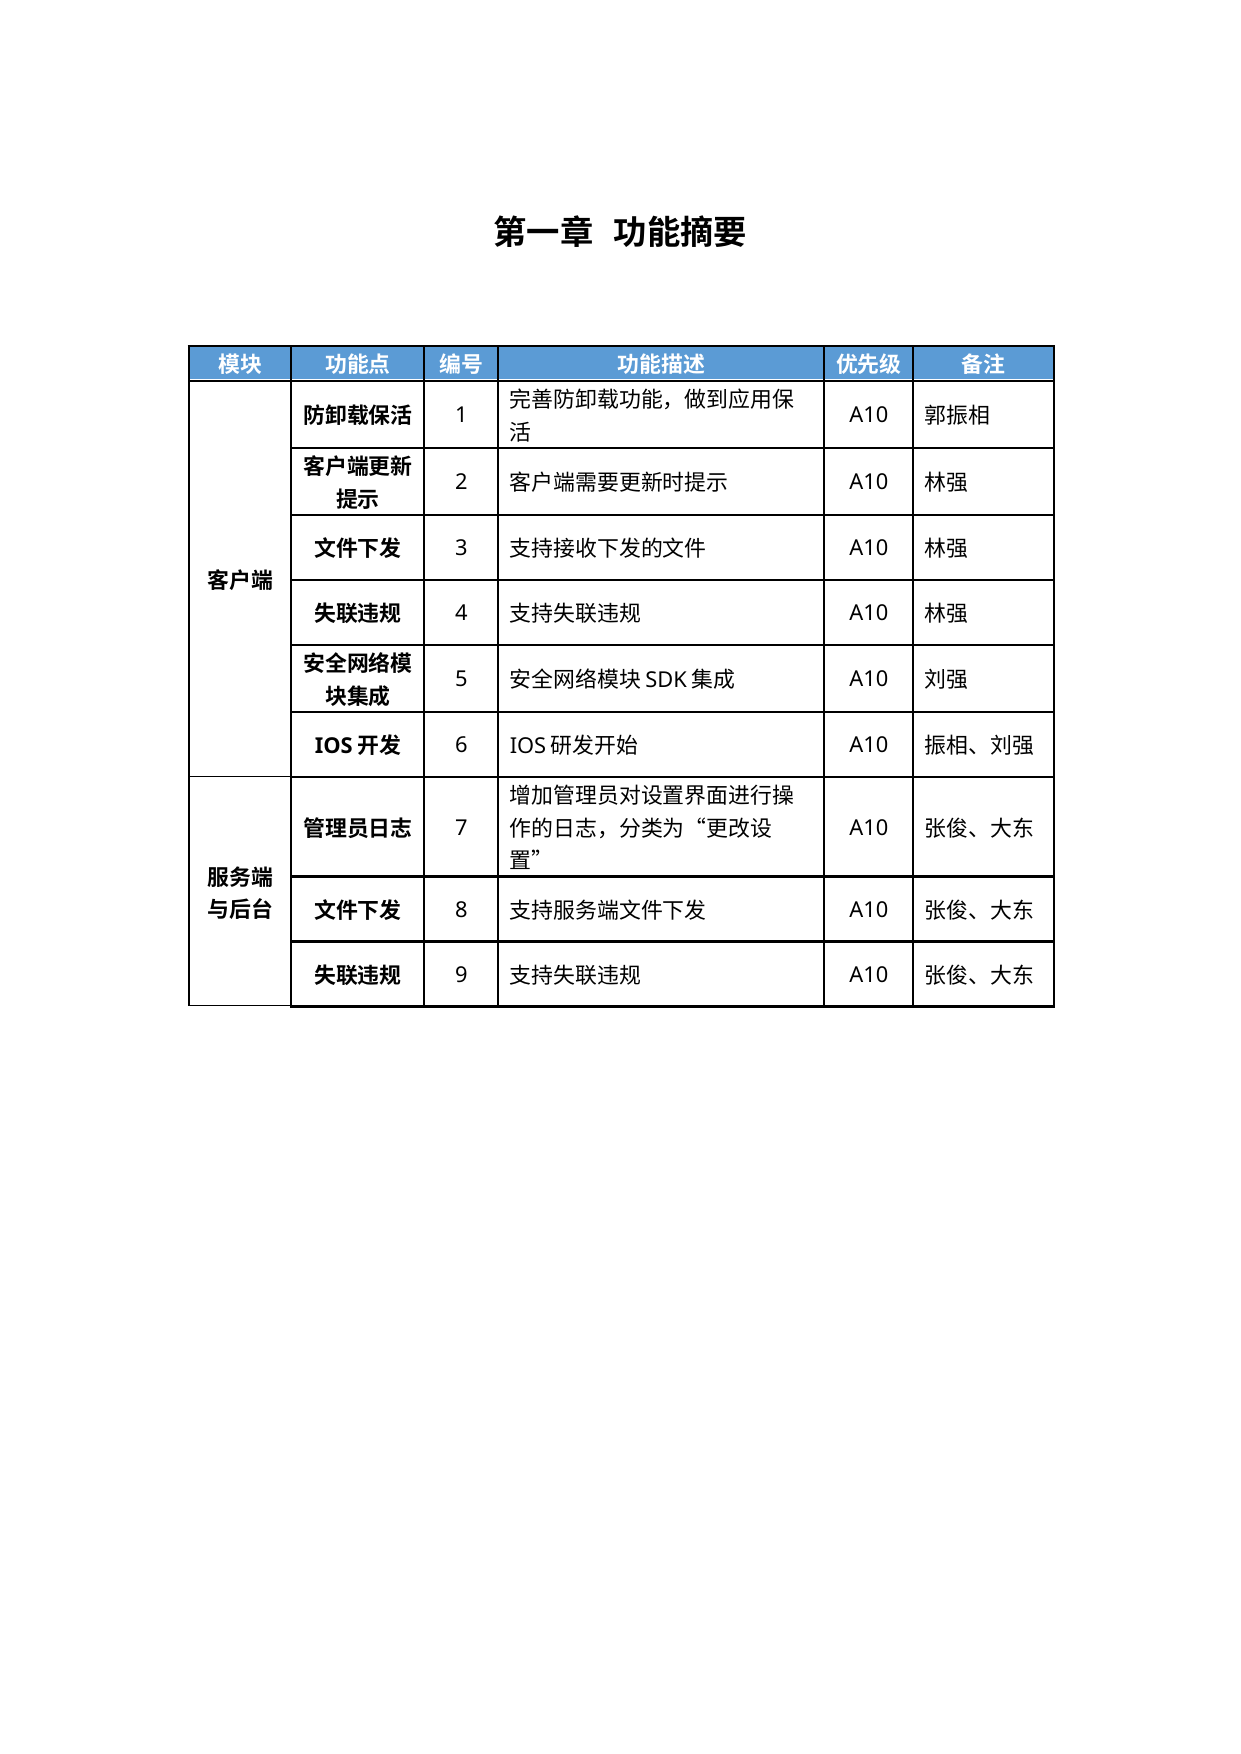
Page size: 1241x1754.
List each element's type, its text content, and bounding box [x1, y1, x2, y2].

table_cell A10 [825, 382, 912, 447]
table_cell 增加管理员对设置界面进行操作的日志，分类为“更改设置” [499, 778, 823, 875]
table_header 功能描述 [499, 347, 823, 379]
table_cell 林强 [914, 581, 1053, 644]
table_cell IOS开发 [292, 713, 423, 776]
table_cell 8 [425, 878, 497, 940]
table_cell 支持失联违规 [499, 943, 823, 1005]
table_cell 文件下发 [292, 878, 423, 940]
table_header 备注 [914, 347, 1053, 379]
table_cell IOS研发开始 [499, 713, 823, 776]
table_header 功能点 [292, 347, 423, 379]
table_cell 张俊、大东 [914, 943, 1053, 1005]
table_header 模块 [190, 347, 290, 379]
table_cell 失联违规 [292, 943, 423, 1005]
table_cell 5 [425, 646, 497, 711]
table_cell 刘强 [914, 646, 1053, 711]
table_header 编号 [425, 347, 497, 379]
table_cell 1 [425, 382, 497, 447]
table_cell 林强 [914, 449, 1053, 514]
table_cell 林强 [914, 516, 1053, 579]
table_cell 客户端 [190, 382, 290, 776]
table_cell A10 [825, 878, 912, 940]
table_cell 2 [425, 449, 497, 514]
table_cell A10 [825, 713, 912, 776]
table_cell 失联违规 [292, 581, 423, 644]
table_cell 防卸载保活 [292, 382, 423, 447]
table_cell 3 [425, 516, 497, 579]
table_cell A10 [825, 516, 912, 579]
table_cell 管理员日志 [292, 778, 423, 875]
table_cell 安全网络模块集成 [292, 646, 423, 711]
table_cell A10 [825, 778, 912, 875]
table_cell 支持失联违规 [499, 581, 823, 644]
table_cell A10 [825, 581, 912, 644]
table_cell 7 [425, 778, 497, 875]
table_cell 服务端与后台 [190, 777, 290, 1005]
table_cell 郭振相 [914, 382, 1053, 447]
table_cell A10 [825, 943, 912, 1005]
table_cell 客户端需要更新时提示 [499, 449, 823, 514]
table_cell 张俊、大东 [914, 778, 1053, 875]
table_cell 9 [425, 943, 497, 1005]
table_cell A10 [825, 646, 912, 711]
table_cell 支持接收下发的文件 [499, 516, 823, 579]
table_cell 文件下发 [292, 516, 423, 579]
table_cell A10 [825, 449, 912, 514]
table_cell 安全网络模块SDK集成 [499, 646, 823, 711]
table_cell 完善防卸载功能，做到应用保活 [499, 382, 823, 447]
table_cell 客户端更新提示 [292, 449, 423, 514]
table_cell 张俊、大东 [914, 878, 1053, 940]
table_cell 支持服务端文件下发 [499, 878, 823, 940]
table_header 优先级 [825, 347, 912, 379]
subtitle 功能摘要 [187, 197, 1053, 262]
table_cell 振相、刘强 [914, 713, 1053, 776]
table_cell 4 [425, 581, 497, 644]
table_cell 6 [425, 713, 497, 776]
